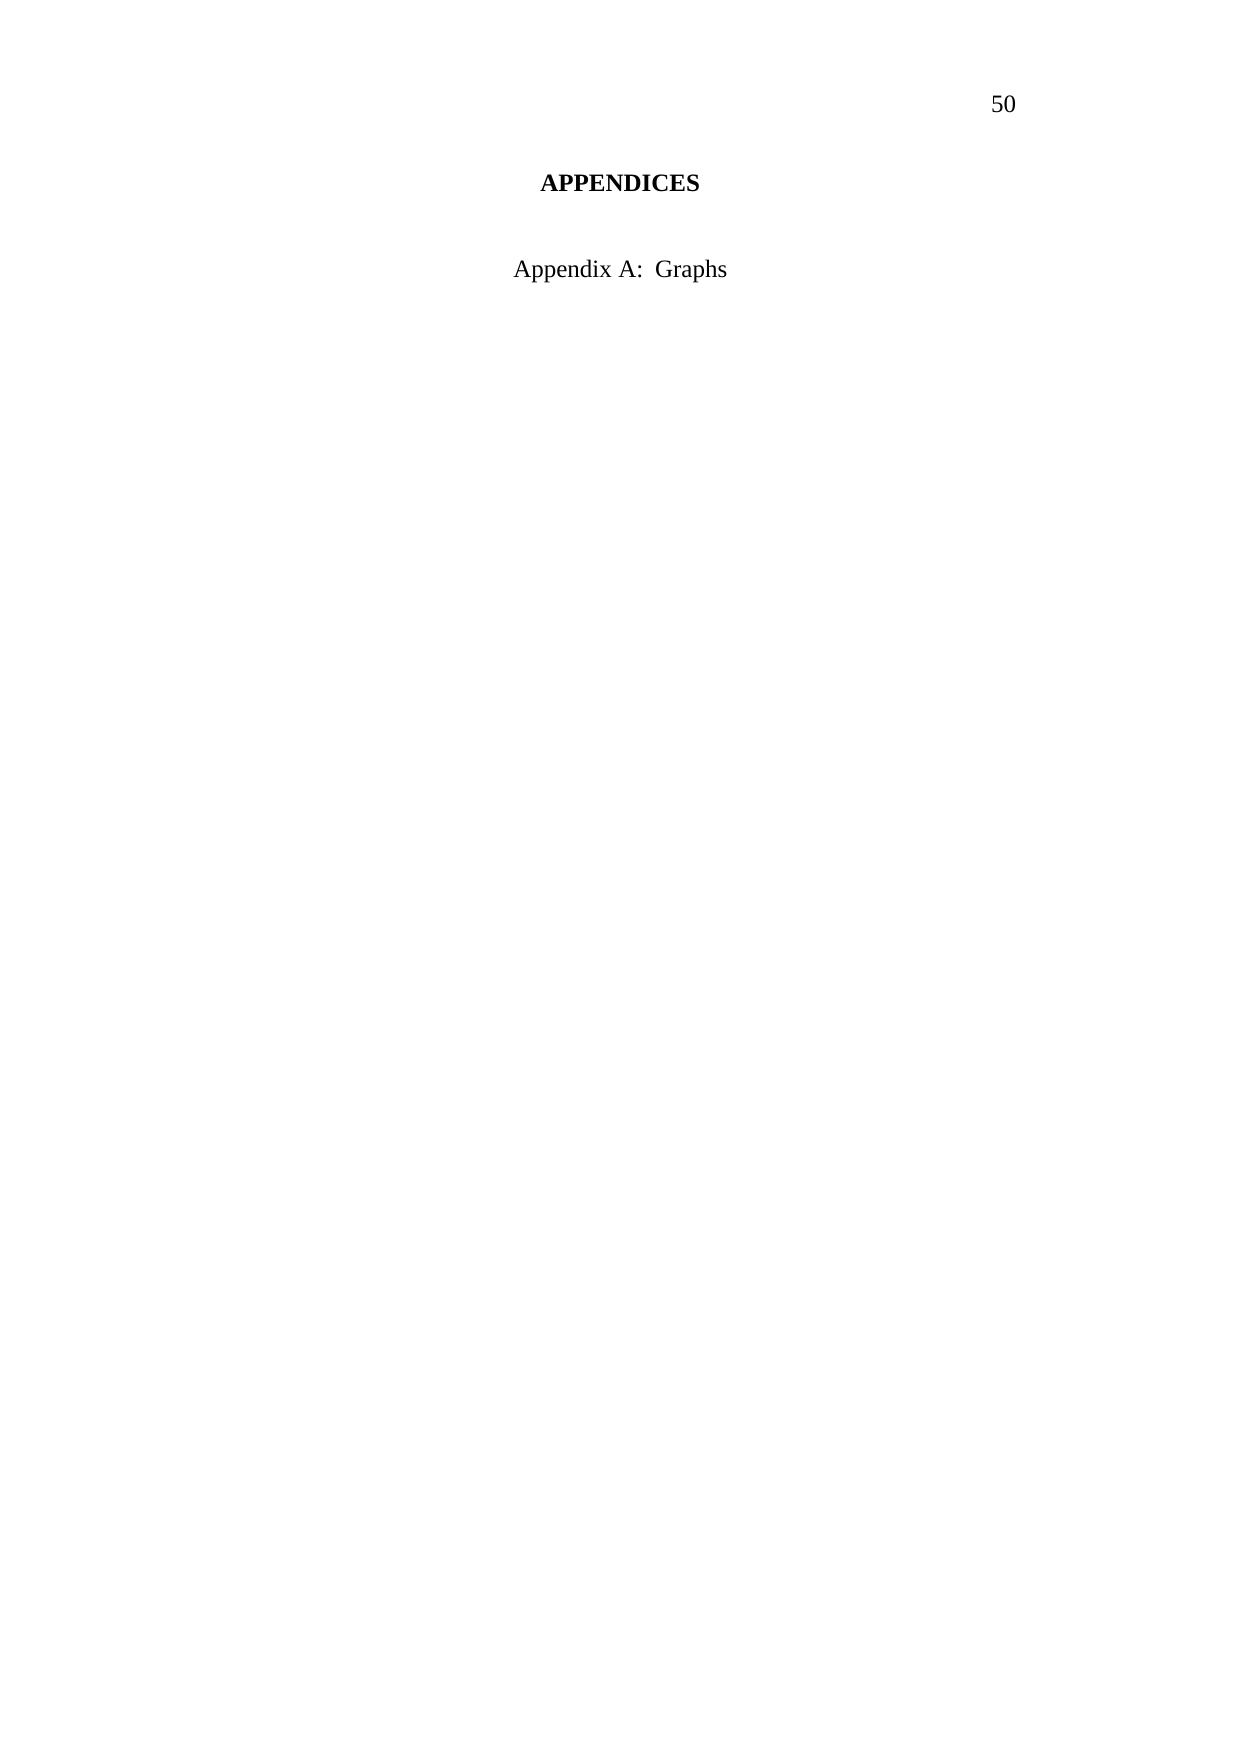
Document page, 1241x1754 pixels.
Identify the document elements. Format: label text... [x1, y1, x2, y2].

subtitle APPENDICES [224, 168, 1016, 197]
text Appendix A: Graphs [224, 254, 1016, 283]
